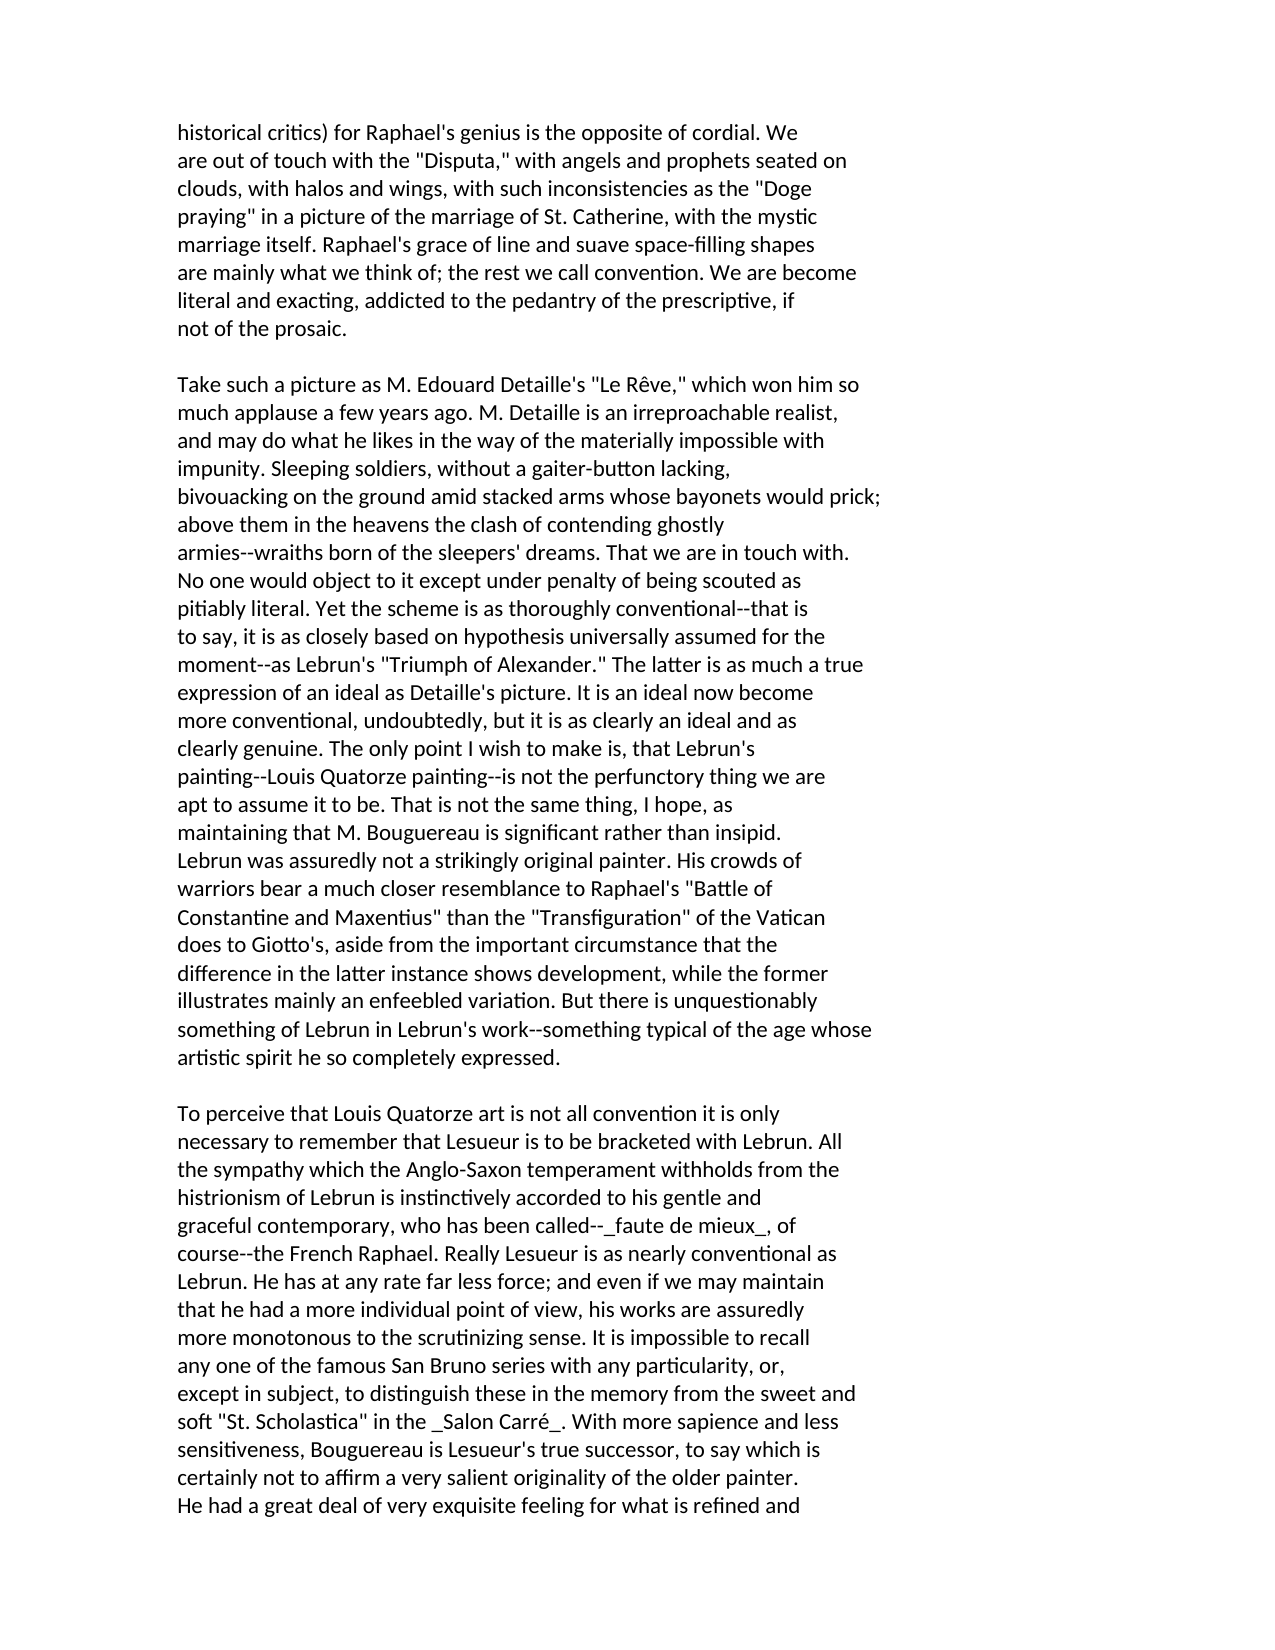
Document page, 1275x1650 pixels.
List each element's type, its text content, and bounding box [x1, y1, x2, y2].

text illustrates mainly an enfeebled variation. But there is unquestionably [177, 987, 1186, 1015]
text maintaining that M. Bouguereau is significant rather than insipid. [177, 818, 1186, 847]
text are out of touch with the "Disputa," with angels and prophets seated on [177, 146, 1186, 174]
text much applause a few years ago. M. Detaille is an irreproachable realist, [177, 398, 1186, 426]
text Lebrun. He has at any rate far less force; and even if we may maintain [177, 1267, 1186, 1295]
text praying" in a picture of the marriage of St. Catherine, with the mystic [177, 202, 1186, 230]
text historical critics) for Raphael's genius is the opposite of cordial. We [177, 118, 1186, 146]
text expression of an ideal as Detaille's picture. It is an ideal now become [177, 678, 1186, 706]
text painting--Louis Quatorze painting--is not the perfunctory thing we are [177, 762, 1186, 791]
text soft "St. Scholastica" in the _Salon Carré_. With more sapience and less [177, 1407, 1186, 1435]
text sensitiveness, Bouguereau is Lesueur's true successor, to say which is [177, 1435, 1186, 1463]
text He had a great deal of very exquisite feeling for what is refined and [177, 1491, 1186, 1519]
text certainly not to affirm a very salient originality of the older painter. [177, 1463, 1186, 1491]
text literal and exacting, addicted to the pedantry of the prescriptive, if [177, 286, 1186, 314]
text course--the French Raphael. Really Lesueur is as nearly conventional as [177, 1239, 1186, 1267]
text any one of the famous San Bruno series with any particularity, or, [177, 1351, 1186, 1379]
text graceful contemporary, who has been called--_faute de mieux_, of [177, 1211, 1186, 1239]
text impunity. Sleeping soldiers, without a gaiter-button lacking, [177, 454, 1186, 482]
text Constantine and Maxentius" than the "Transfiguration" of the Vatican [177, 903, 1186, 931]
text the sympathy which the Anglo-Saxon temperament withholds from the [177, 1155, 1186, 1183]
text warriors bear a much closer resemblance to Raphael's "Battle of [177, 874, 1186, 903]
text No one would object to it except under penalty of being scouted as [177, 566, 1186, 594]
text to say, it is as closely based on hypothesis universally assumed for the [177, 622, 1186, 650]
text above them in the heavens the clash of contending ghostly [177, 510, 1186, 538]
text pitiably literal. Yet the scheme is as thoroughly conventional--that is [177, 594, 1186, 622]
text except in subject, to distinguish these in the memory from the sweet and [177, 1379, 1186, 1407]
text more conventional, undoubtedly, but it is as clearly an ideal and as [177, 706, 1186, 734]
text difference in the latter instance shows development, while the former [177, 959, 1186, 987]
text artistic spirit he so completely expressed. [177, 1043, 1186, 1071]
text does to Giotto's, aside from the important circumstance that the [177, 931, 1186, 959]
text necessary to remember that Lesueur is to be bracketed with Lebrun. All [177, 1127, 1186, 1155]
text and may do what he likes in the way of the materially impossible with [177, 426, 1186, 454]
text bivouacking on the ground amid stacked arms whose bayonets would prick; [177, 482, 1186, 510]
text clearly genuine. The only point I wish to make is, that Lebrun's [177, 734, 1186, 762]
text more monotonous to the scrutinizing sense. It is impossible to recall [177, 1323, 1186, 1351]
text histrionism of Lebrun is instinctively accorded to his gentle and [177, 1183, 1186, 1211]
text To perceive that Louis Quatorze art is not all convention it is only [177, 1099, 1186, 1127]
text armies--wraiths born of the sleepers' dreams. That we are in touch with. [177, 538, 1186, 566]
text marriage itself. Raphael's grace of line and suave space-filling shapes [177, 230, 1186, 258]
text are mainly what we think of; the rest we call convention. We are become [177, 258, 1186, 286]
text something of Lebrun in Lebrun's work--something typical of the age whose [177, 1015, 1186, 1043]
text apt to assume it to be. That is not the same thing, I hope, as [177, 791, 1186, 818]
text moment--as Lebrun's "Triumph of Alexander." The latter is as much a true [177, 650, 1186, 678]
text clouds, with halos and wings, with such inconsistencies as the "Doge [177, 174, 1186, 202]
text Take such a picture as M. Edouard Detaille's "Le Rêve," which won him so [177, 370, 1186, 398]
text that he had a more individual point of view, his works are assuredly [177, 1295, 1186, 1323]
text Lebrun was assuredly not a strikingly original painter. His crowds of [177, 847, 1186, 874]
text not of the prosaic. [177, 314, 1186, 342]
